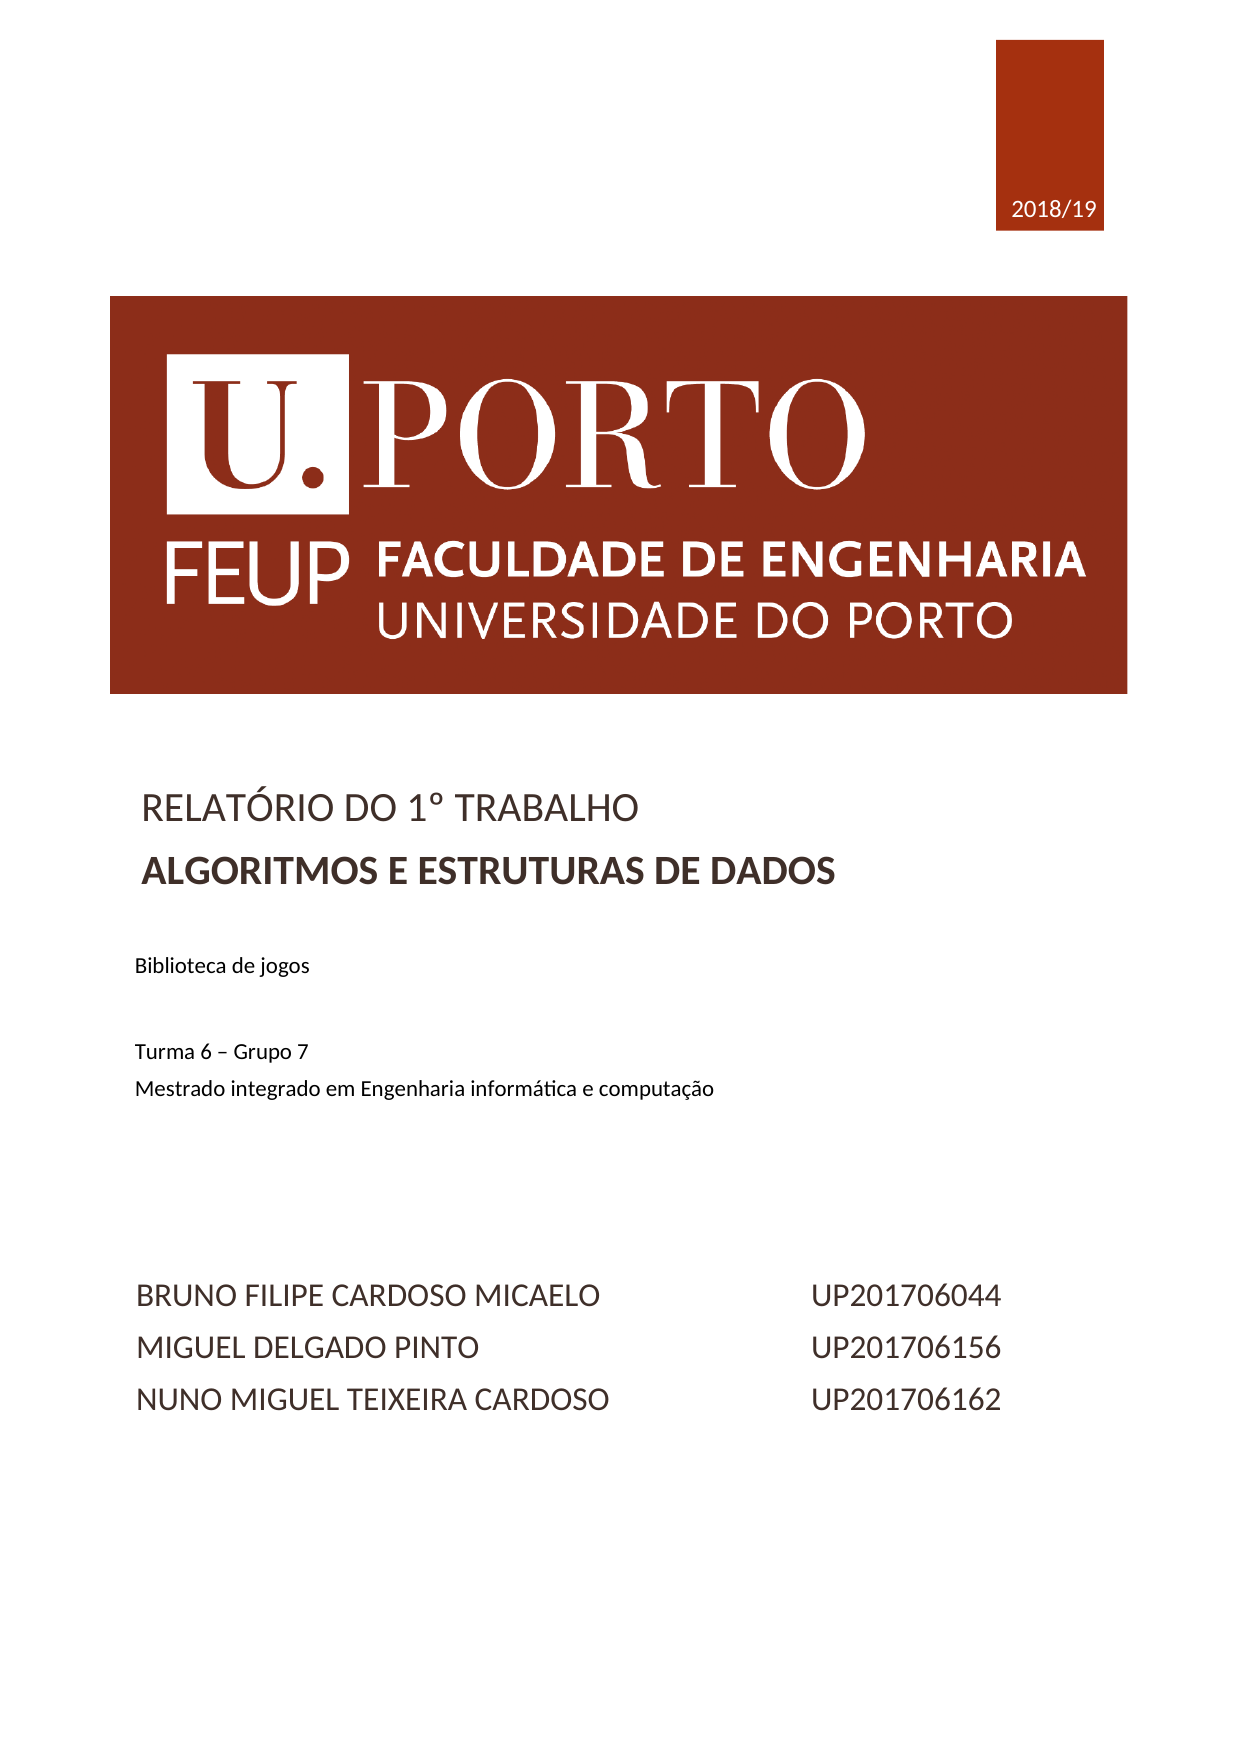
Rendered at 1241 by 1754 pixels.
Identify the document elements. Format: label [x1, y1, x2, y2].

picture [108, 296, 1128, 693]
